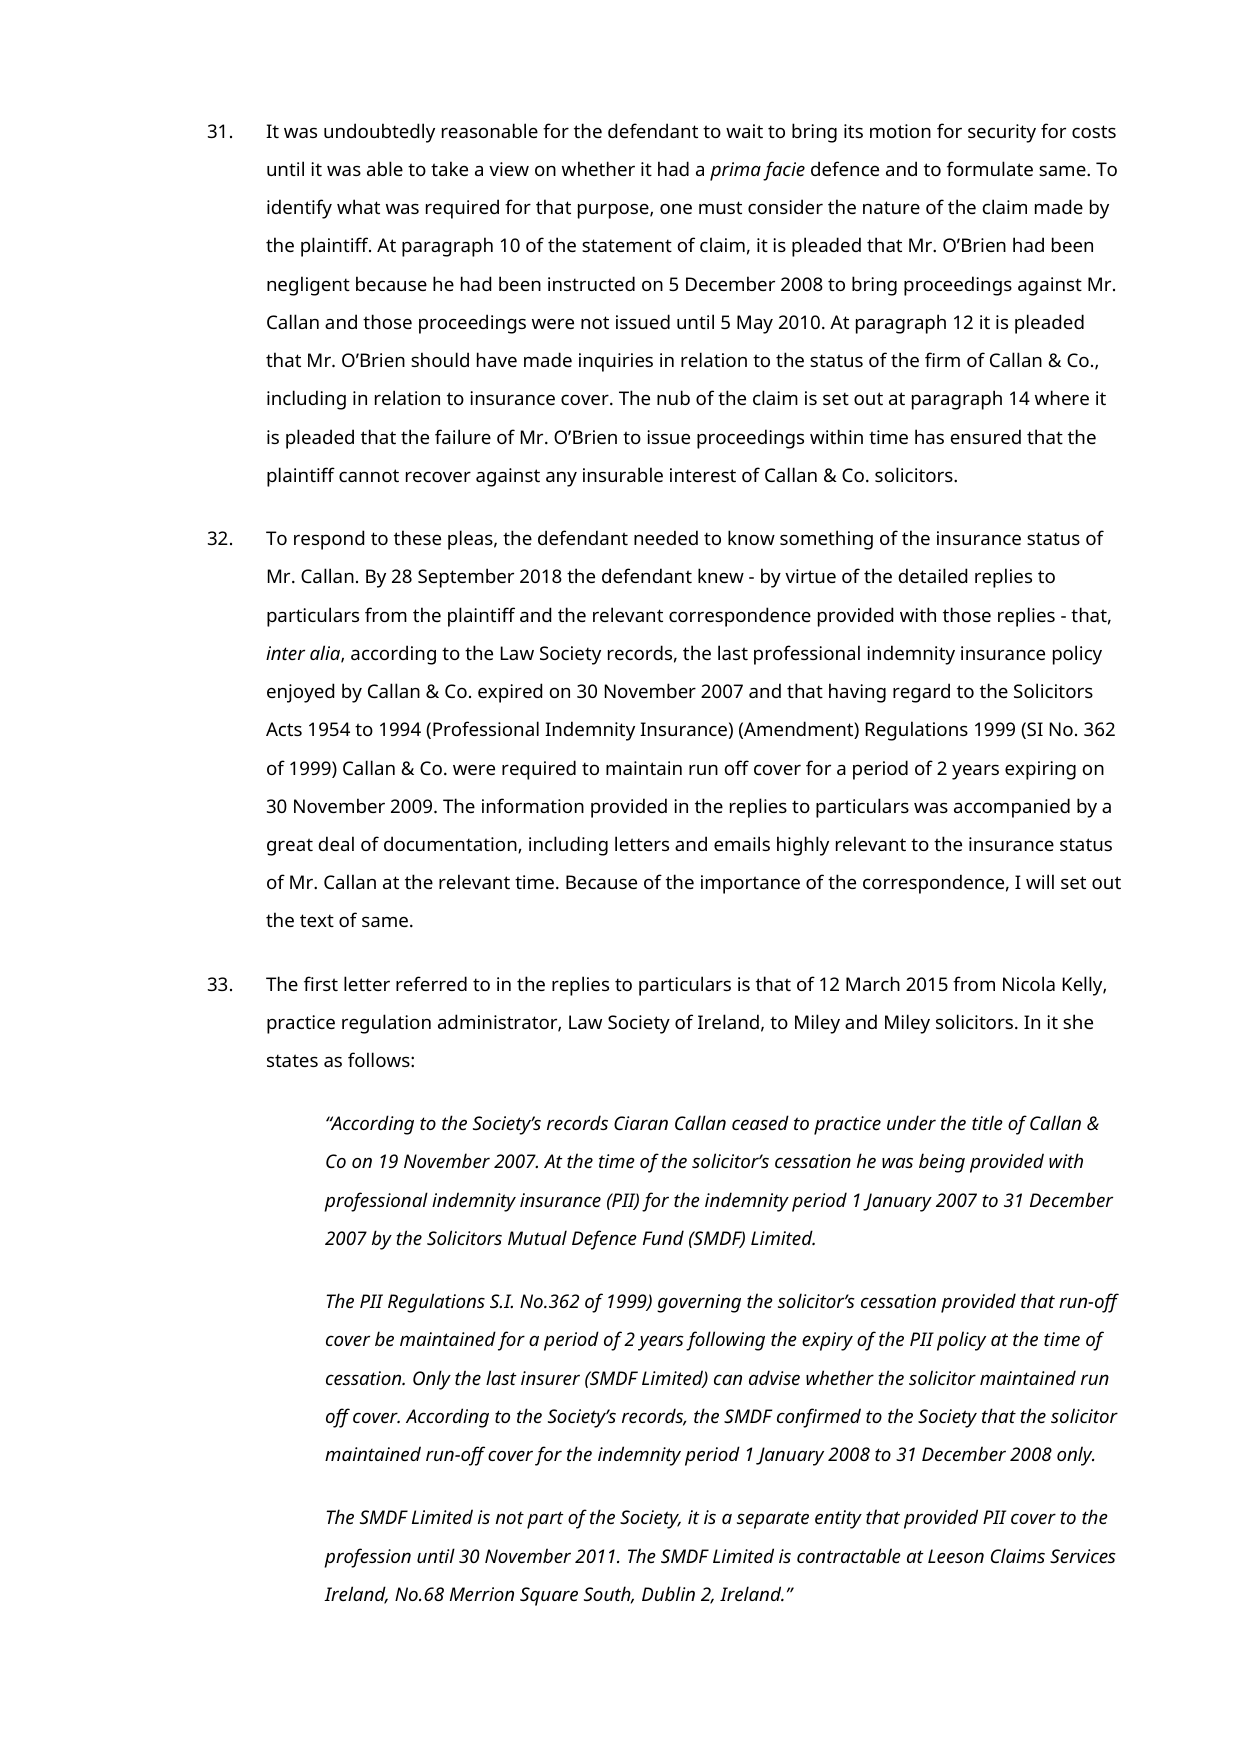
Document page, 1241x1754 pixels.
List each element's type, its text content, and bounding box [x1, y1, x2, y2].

text The SMDF Limited is not part of the Society, it is a separate entity that provided PII cover to the profession until 30 November 2011. The SMDF Limited is contractable at Leeson Claims Services Ireland, No.68 Merrion Square South, Dublin 2, Ireland.” [266, 1505, 1122, 1607]
text The PII Regulations S.I. No.362 of 1999) governing the solicitor’s cessation provided that run-off cover be maintained for a period of 2 years following the expiry of the PII policy at the time of cessation. Only the last insurer (SMDF Limited) can advise whether the solicitor maintained run off cover. According to the Society’s records, the SMDF confirmed to the Society that the solicitor maintained run-off cover for the indemnity period 1 January 2008 to 31 December 2008 only. [266, 1288, 1122, 1467]
text 32. To respond to these pleas, the defendant needed to know something of the insurance status of Mr. Callan. By 28 September 2018 the defendant knew - by virtue of the detailed replies to particulars from the plaintiff and the relevant correspondence provided with those replies - that, inter alia, according to the Law Society records, the last professional indemnity insurance policy enjoyed by Callan & Co. expired on 30 November 2007 and that having regard to the Solicitors Acts 1954 to 1994 (Professional Indemnity Insurance) (Amendment) Regulations 1999 (SI No. 362 of 1999) Callan & Co. were required to maintain run off cover for a period of 2 years expiring on 30 November 2009. The information provided in the replies to particulars was accompanied by a great deal of documentation, including letters and emails highly relevant to the insurance status of Mr. Callan at the relevant time. Because of the importance of the correspondence, I will set out the text of same. [207, 525, 1122, 933]
text 33. The first letter referred to in the replies to particulars is that of 12 March 2015 from Nicola Kelly, practice regulation administrator, Law Society of Ireland, to Miley and Miley solicitors. In it she states as follows: [207, 971, 1122, 1073]
text “According to the Society’s records Ciaran Callan ceased to practice under the title of Callan & Co on 19 November 2007. At the time of the solicitor’s cessation he was being provided with professional indemnity insurance (PII) for the indemnity period 1 January 2007 to 31 December 2007 by the Solicitors Mutual Defence Fund (SMDF) Limited. [266, 1111, 1122, 1251]
text 31. It was undoubtedly reasonable for the defendant to wait to bring its motion for security for costs until it was able to take a view on whether it had a prima facie defence and to formulate same. To identify what was required for that purpose, one must consider the nature of the claim made by the plaintiff. At paragraph 10 of the statement of claim, it is pleaded that Mr. O’Brien had been negligent because he had been instructed on 5 December 2008 to bring proceedings against Mr. Callan and those proceedings were not issued until 5 May 2010. At paragraph 12 it is pleaded that Mr. O’Brien should have made inquiries in relation to the status of the firm of Callan & Co., including in relation to insurance cover. The nub of the claim is set out at paragraph 14 where it is pleaded that the failure of Mr. O’Brien to issue proceedings within time has ensured that the plaintiff cannot recover against any insurable interest of Callan & Co. solicitors. [207, 118, 1122, 488]
